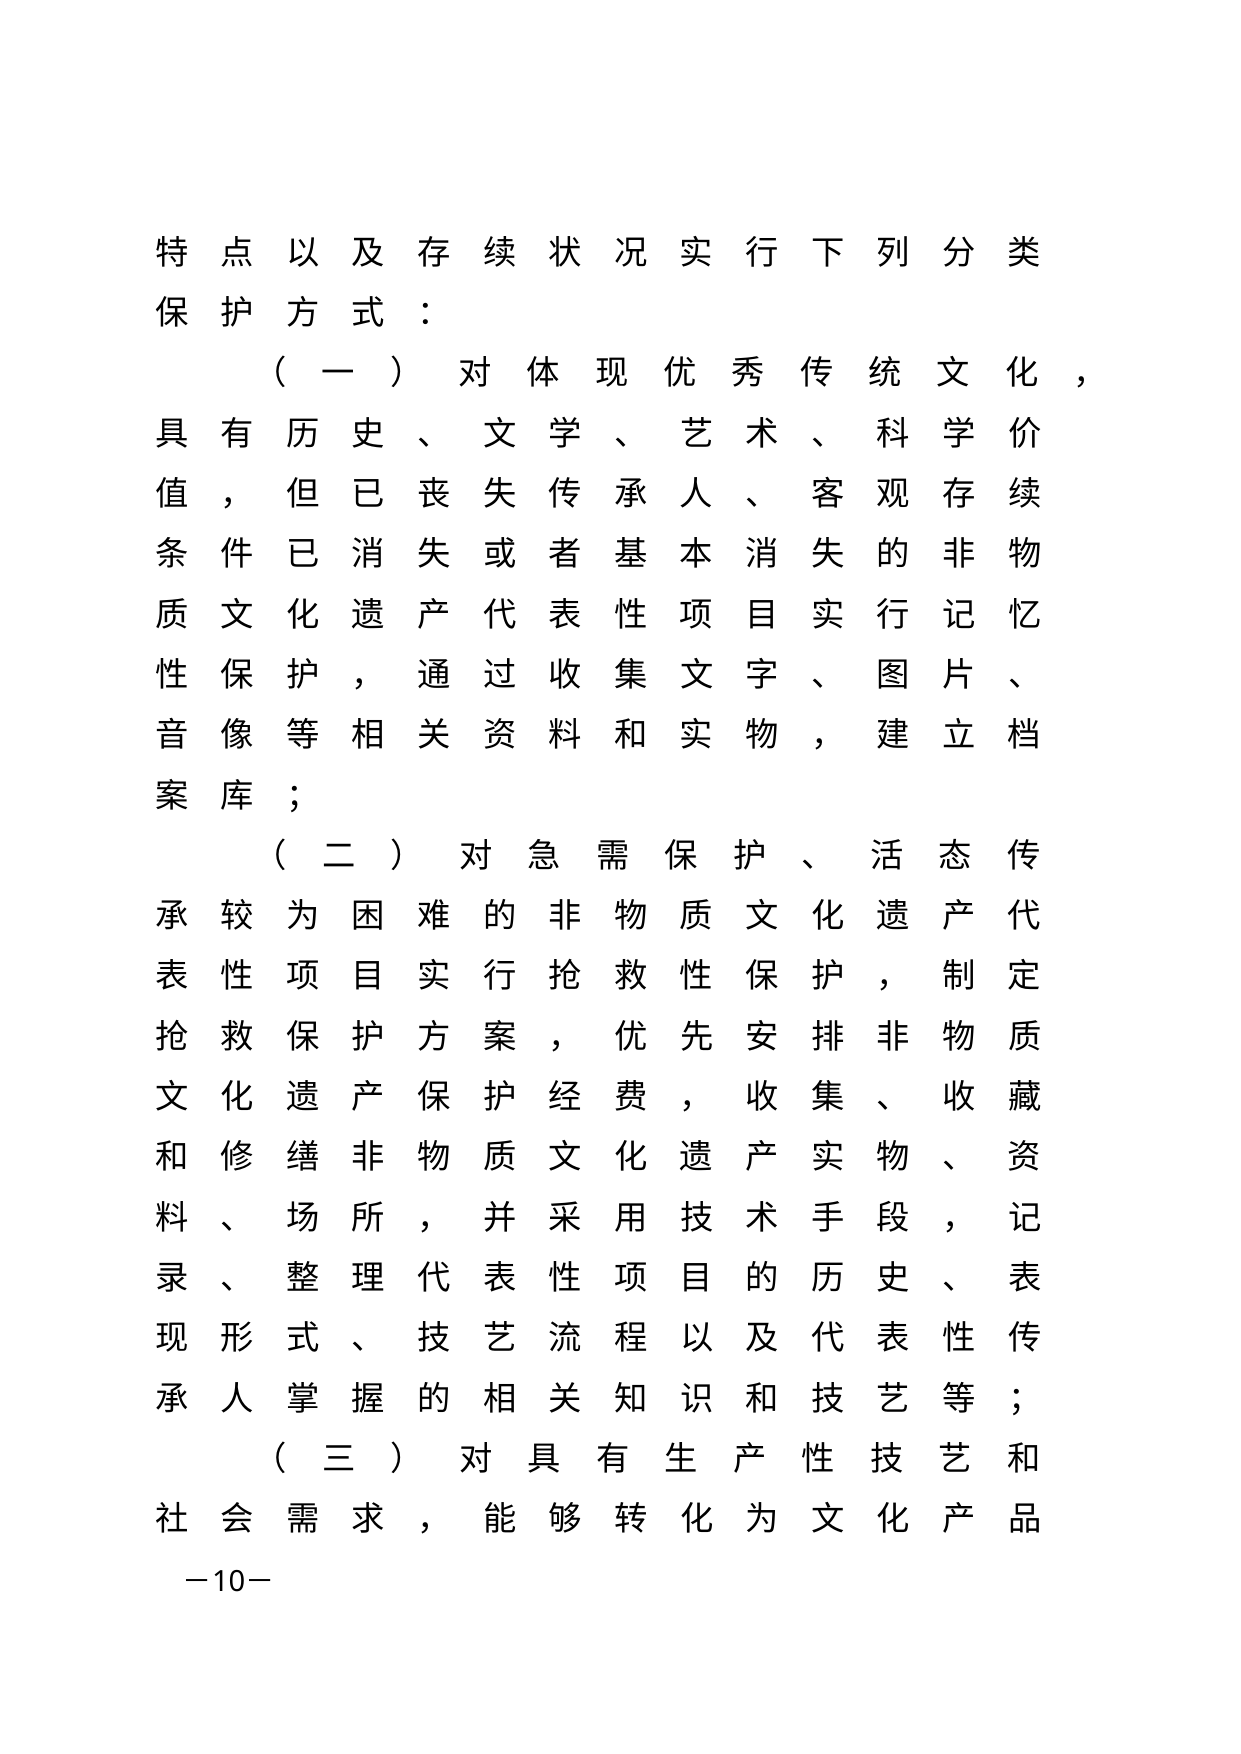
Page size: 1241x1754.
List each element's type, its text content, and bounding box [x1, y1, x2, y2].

text （一）对体现优秀传统文化，具有历史、文学、艺术、科学价值，但已丧失传承人、客观存续条件已消失或者基本消失的非物质文化遗产代表性项目实行记忆性保护，通过收集文字、图片、音像等相关资料和实物，建立档案库； [155, 340, 1073, 823]
text （二）对急需保护、活态传承较为困难的非物质文化遗产代表性项目实行抢救性保护，制定抢救保护方案，优先安排非物质文化遗产保护经费，收集、收藏和修缮非物质文化遗产实物、资料、场所，并采用技术手段，记录、整理代表性项目的历史、表现形式、技艺流程以及代表性传承人掌握的相关知识和技艺等； [155, 823, 1073, 1426]
text 第十四条 市人民政府、镇人民政府（街道办事处）根据非物质文化遗产代表性项目的属性、特点以及存续状况实行下列分类保护方式： [155, 219, 1073, 340]
text （三）对具有生产性技艺和社会需求，能够转化为文化产品或者文化服务的传统技艺、传统美术、传统医药等非物质文化遗产代表性项目，引导和支持发展传统工艺、文化创意等产业，并应当通过培育和开发市场、完善和创新产品或者服务、建立生产性保护示范基地、引导金融机构提供金融支持等方式，实行生产性保护； [155, 1426, 1073, 1546]
